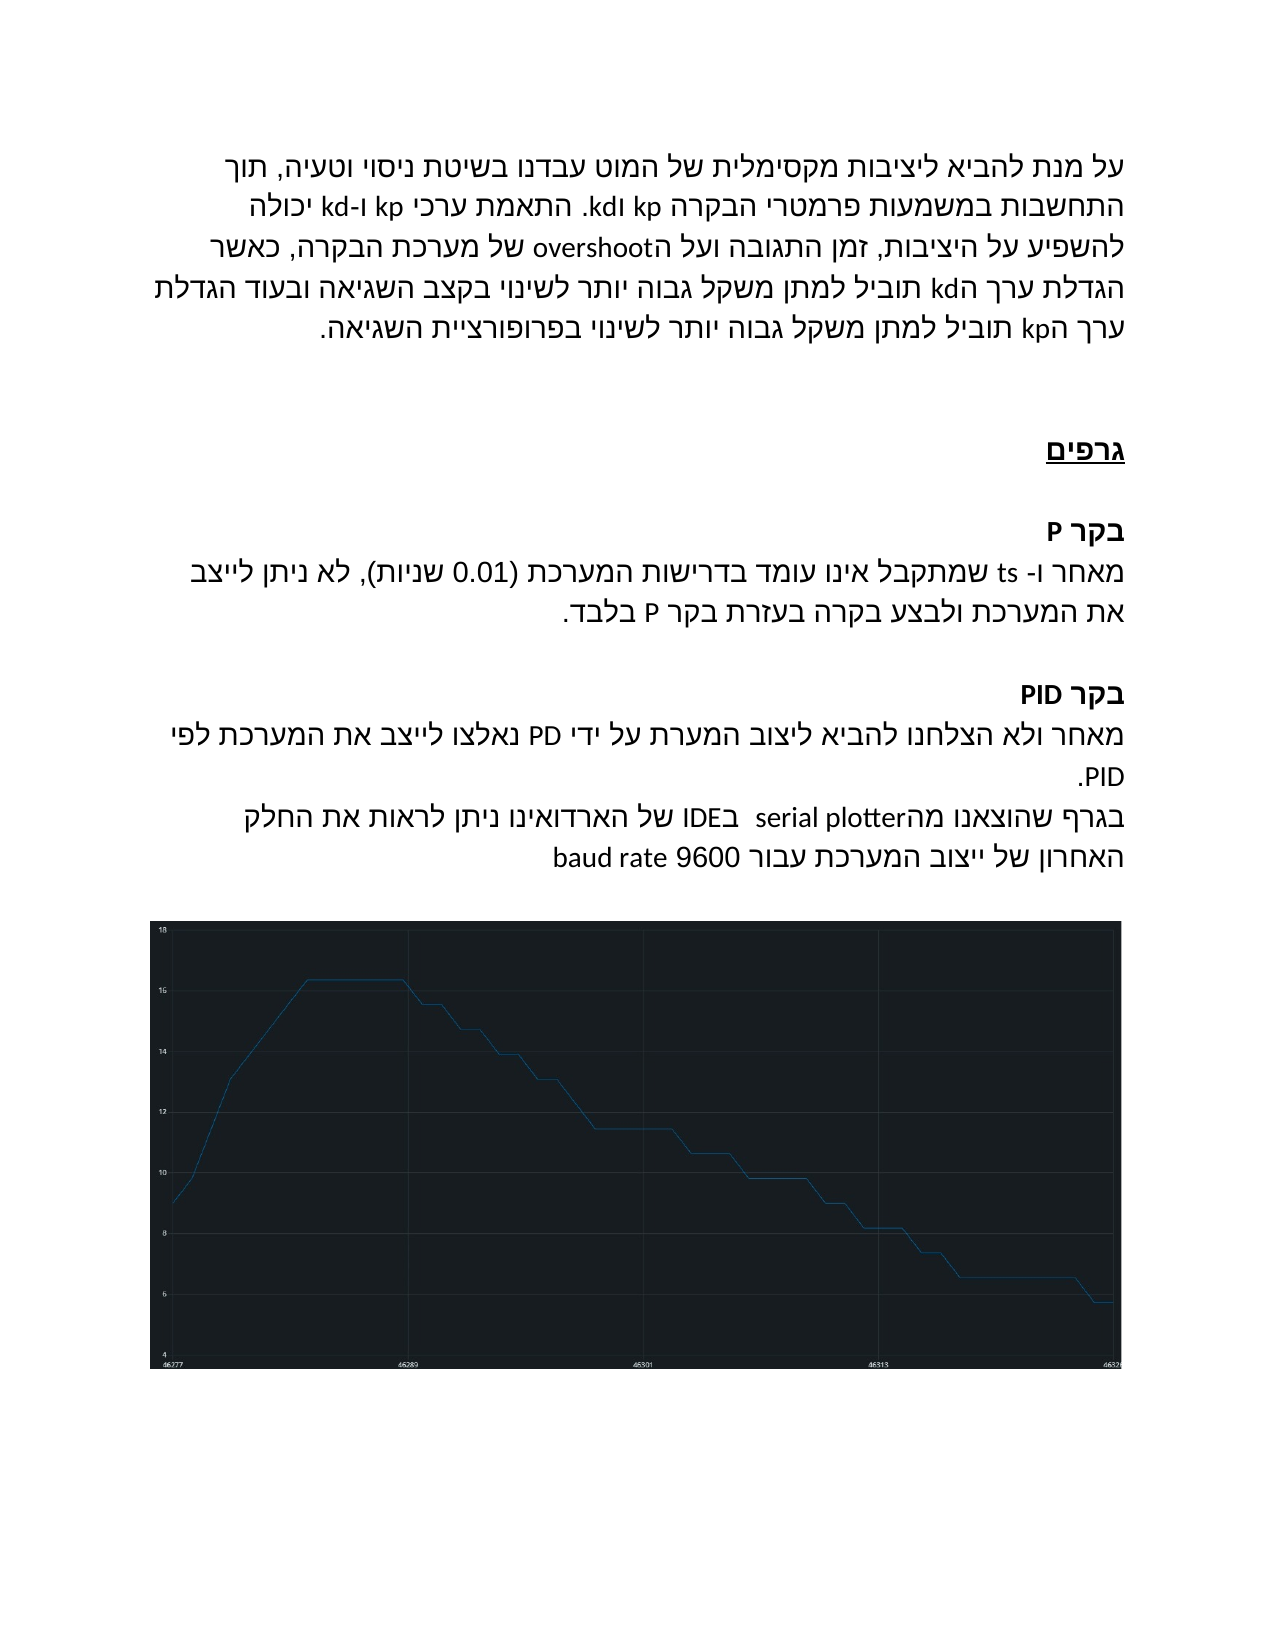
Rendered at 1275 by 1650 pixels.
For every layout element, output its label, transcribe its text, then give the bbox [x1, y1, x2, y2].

text מאחר ו- ts שמתקבל אינו עומד בדרישות המערכת (0.01 שניות), לא ניתן לייצב את המערכת ולבצע בקרה בעזרת בקר P בלבד. [150, 554, 1125, 630]
picture [150, 921, 1122, 1369]
text מאחר ולא הצלחנו להביא ליצוב המערת על ידי PD נאלצו לייצב את המערכת לפי PID. [150, 717, 1125, 794]
text בגרף שהוצאנו מהserial plotter בIDE של הארדואינו ניתן לראות את החלק האחרון של ייצוב המערכת עבור 9600 baud rate [150, 799, 1125, 875]
text גרפים [150, 433, 1125, 467]
text בקר P [150, 513, 1125, 548]
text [150, 150, 1125, 346]
text בקר PID [150, 676, 1125, 712]
